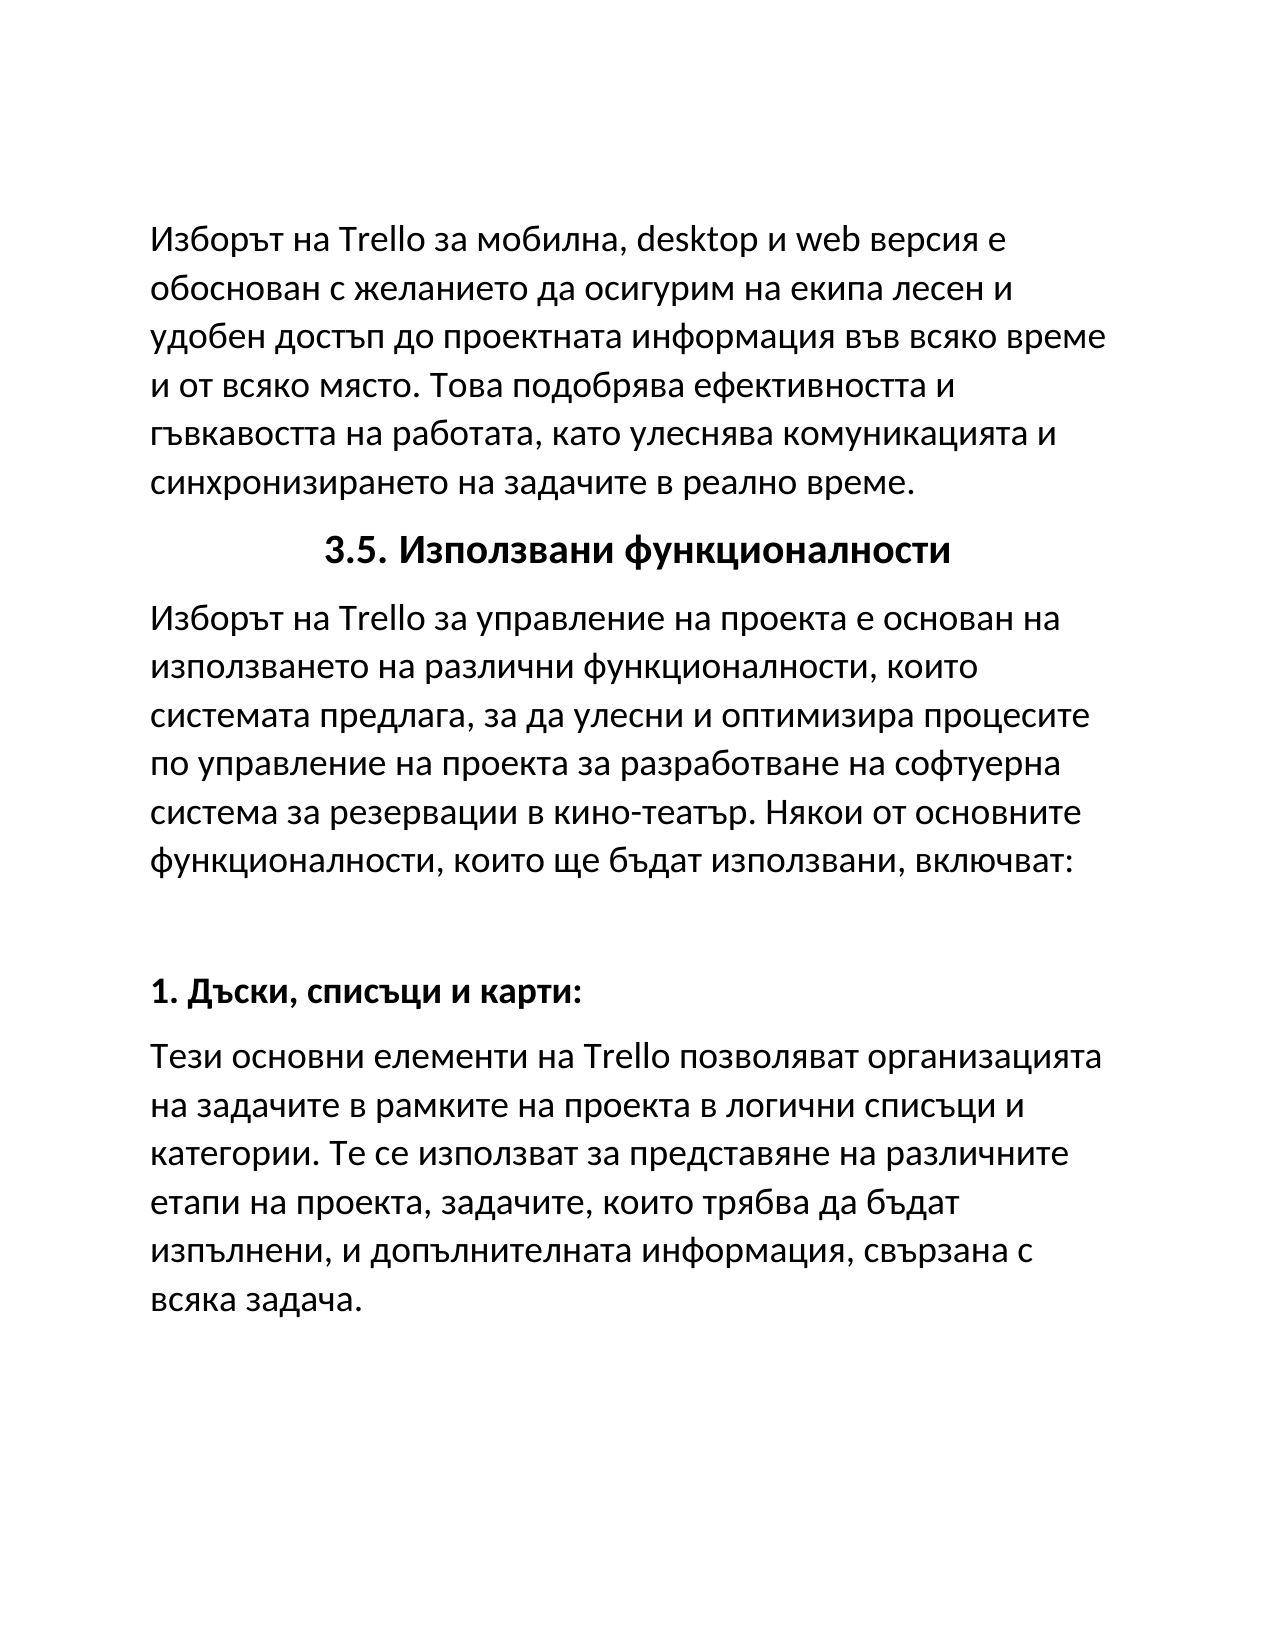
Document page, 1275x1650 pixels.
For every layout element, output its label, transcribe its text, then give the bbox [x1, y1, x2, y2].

text Изборът на Trello за управление на проекта е основан на използването на различни функционалности, които системата предлага, за да улесни и оптимизира процесите по управление на проекта за разработване на софтуерна система за резервации в кино-театър. Някои от основните функционалности, които ще бъдат използвани, включват: [150, 594, 1125, 882]
text Изборът на Trello за мобилна, desktop и web версия е обоснован с желанието да осигурим на екипа лесен и удобен достъп до проектната информация във всяко време и от всяко място. Това подобрява ефективността и гъвкавостта на работата, като улеснява комуникацията и синхронизирането на задачите в реално време. [150, 215, 1125, 504]
text Тези основни елементи на Trello позволяват организацията на задачите в рамките на проекта в логични списъци и категории. Те се използват за представяне на различните етапи на проекта, задачите, които трябва да бъдат изпълнени, и допълнителната информация, свързана с всяка задача. [150, 1032, 1125, 1321]
text 1. Дъски, списъци и карти: [150, 967, 1125, 1013]
list Използвани функционалности [150, 523, 1125, 574]
